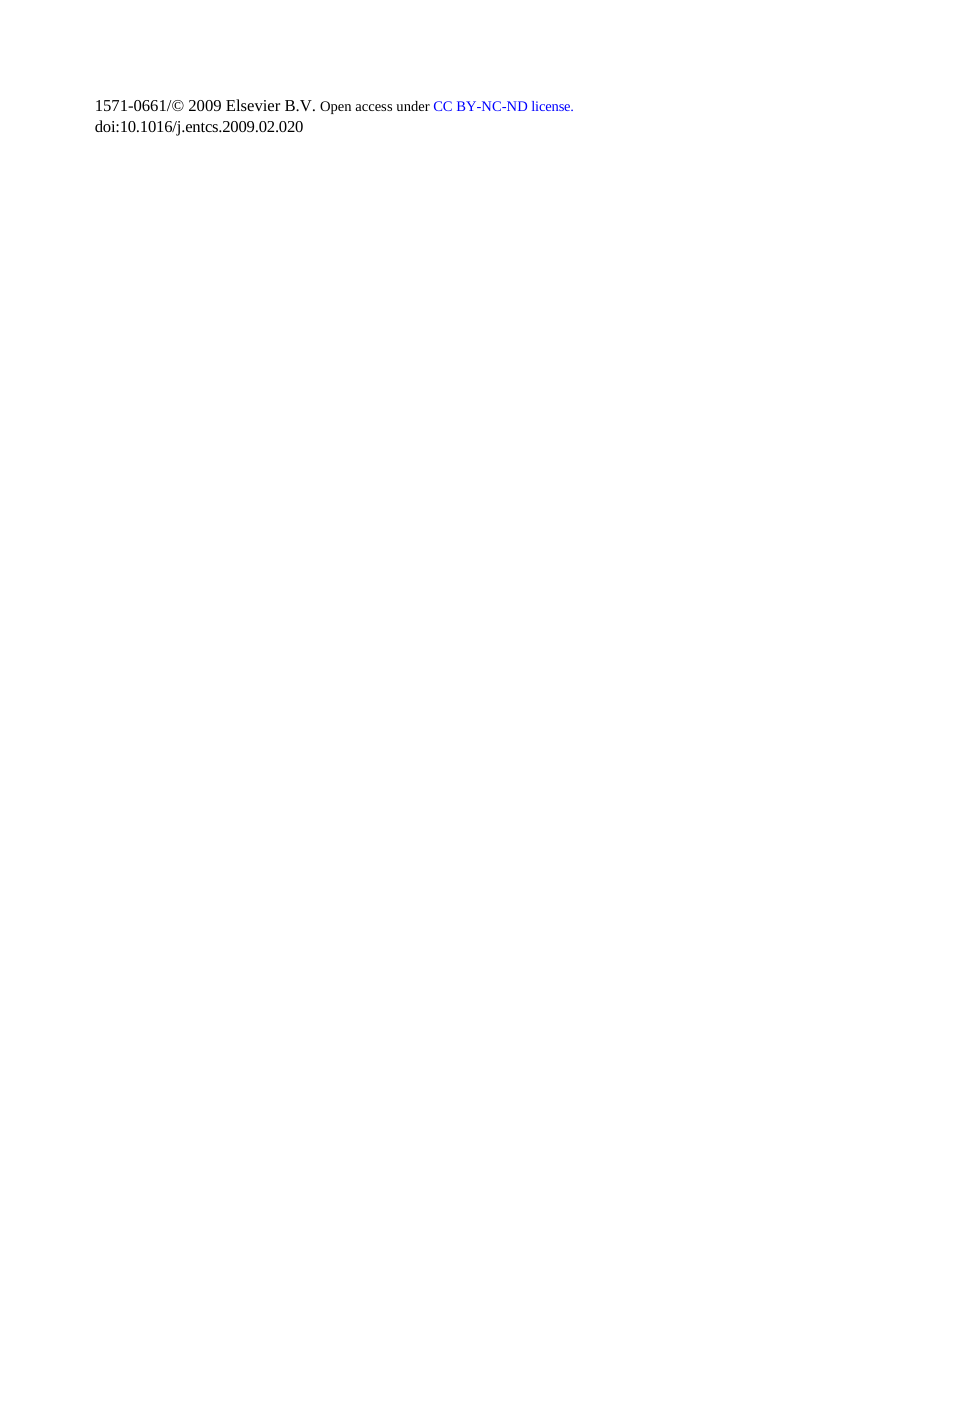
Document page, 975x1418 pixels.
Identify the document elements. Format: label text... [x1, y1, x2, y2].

text 1571-0661/© 2009 Elsevier B.V. Open access under CC BY-NC-ND license. [94, 96, 904, 115]
text doi:10.1016/j.entcs.2009.02.020 [94, 116, 904, 136]
